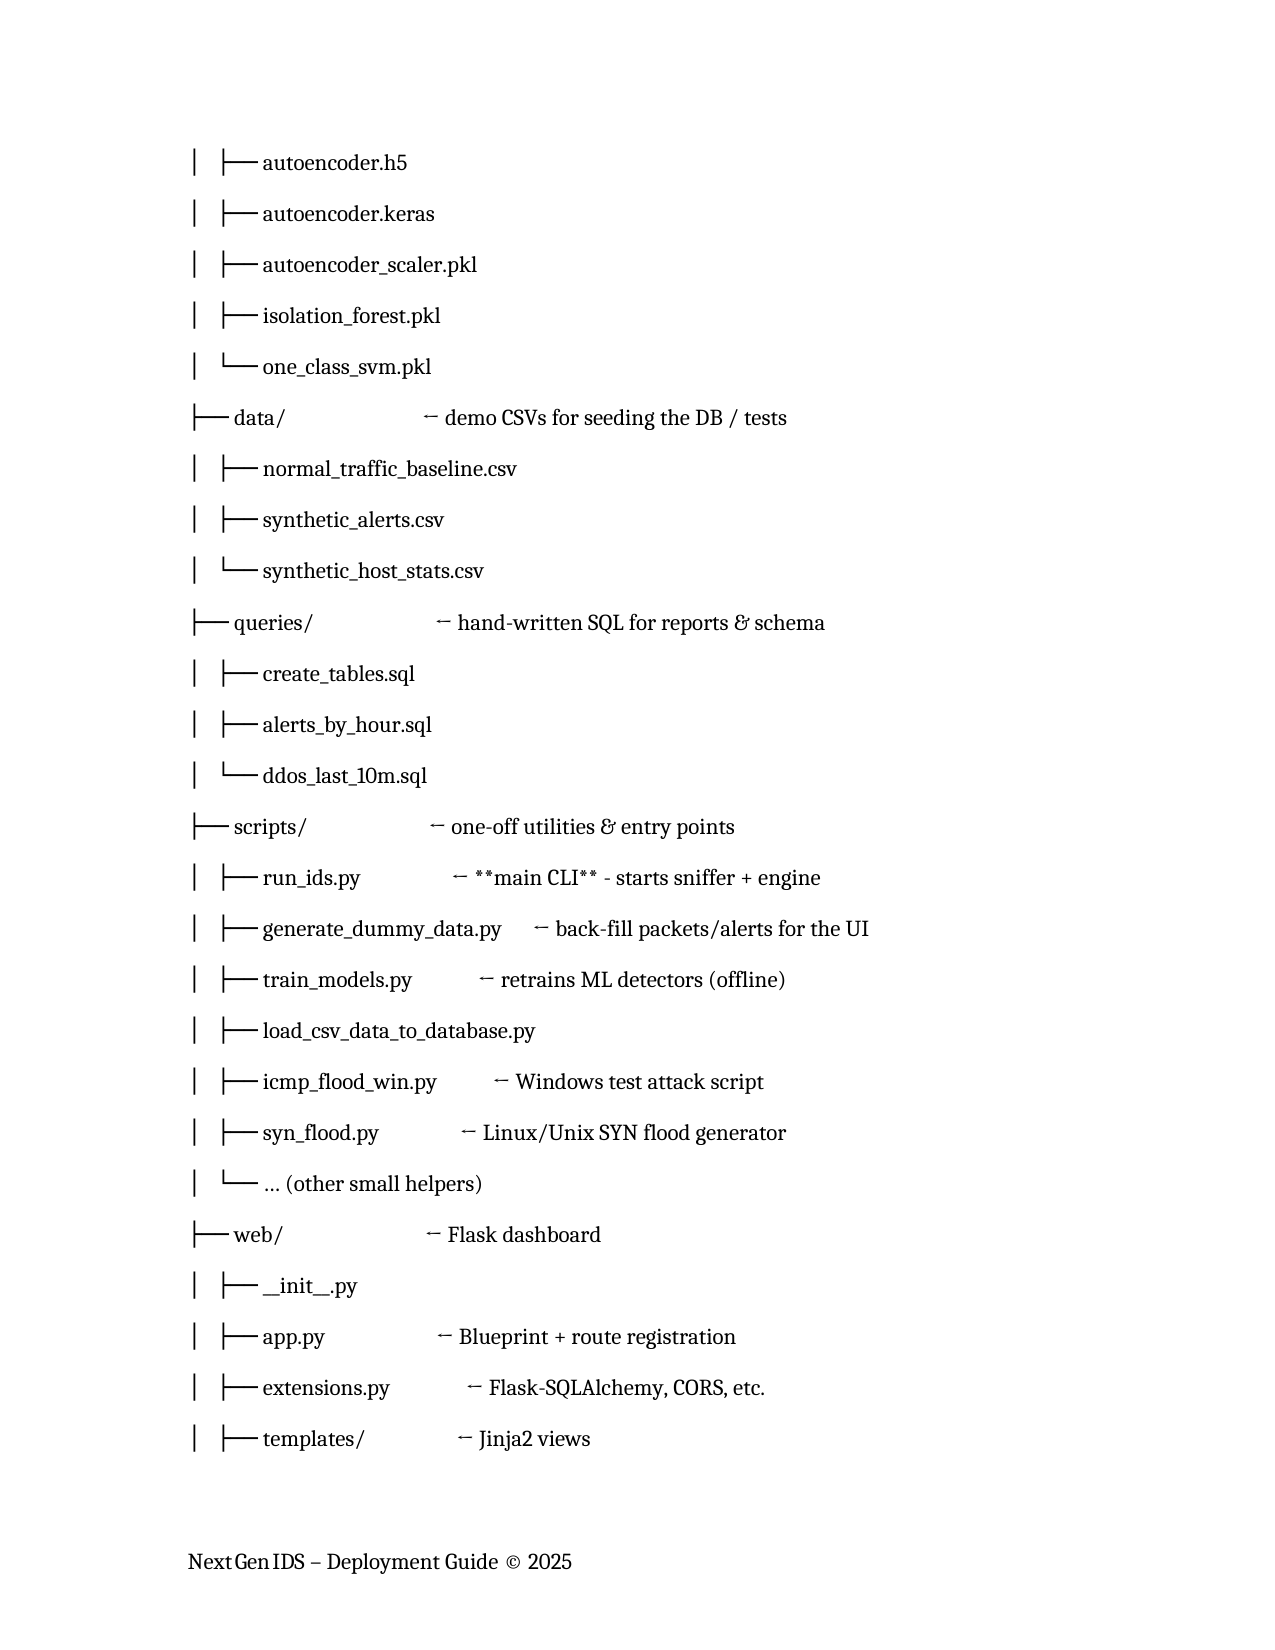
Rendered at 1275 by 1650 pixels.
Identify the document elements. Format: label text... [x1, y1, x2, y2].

text │ ├── app.py ← Blueprint + route registration [224, 1324, 1087, 1350]
text │ ├── generate_dummy_data.py ← back-fill packets/alerts for the UI [224, 916, 1087, 942]
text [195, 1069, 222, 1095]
text │ ├── extensions.py ← Flask-SQLAlchemy, CORS, etc. [224, 1375, 1087, 1401]
text │ ├── syn_flood.py ← Linux/Unix SYN flood generator [224, 1120, 1087, 1146]
text │ ├── autoencoder_scaler.pkl [224, 252, 1087, 278]
text ├── data/ ← demo CSVs for seeding the DB / tests [187, 405, 1087, 432]
text │ ├── icmp_flood_win.py ← Windows test attack script [224, 1069, 1087, 1095]
text │ ├── autoencoder.keras [224, 201, 1087, 227]
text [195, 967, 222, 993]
text ├── queries/ ← hand-written SQL for reports & schema [195, 609, 1087, 636]
text │ ├── create_tables.sql [224, 660, 1087, 687]
text │ ├── alerts_by_hour.sql [224, 711, 1087, 738]
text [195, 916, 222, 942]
text │ ├── normal_traffic_baseline.csv [187, 456, 1087, 483]
text │ ├── __init__.py [224, 1273, 1087, 1299]
text │ ├── isolation_forest.pkl [224, 303, 1087, 329]
text │ └── … (other small helpers) [195, 1171, 1087, 1197]
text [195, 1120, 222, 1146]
text │ ├── train_models.py ← retrains ML detectors (offline) [224, 967, 1087, 993]
text ├── web/ ← Flask dashboard [195, 1222, 1087, 1248]
text ├── scripts/ ← one-off utilities & entry points [195, 813, 1087, 840]
text │ ├── synthetic_alerts.csv [187, 507, 1087, 534]
text │ └── ddos_last_10m.sql [195, 762, 1087, 789]
text │ └── one_class_svm.pkl [187, 354, 1087, 381]
text │ ├── run_ids.py ← **main CLI** - starts sniffer + engine [224, 864, 1087, 891]
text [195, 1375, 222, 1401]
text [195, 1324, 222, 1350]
text │ ├── templates/ ← Jinja2 views [224, 1426, 1087, 1452]
text │ ├── autoencoder.h5 [224, 150, 1087, 176]
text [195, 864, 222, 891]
text │ └── synthetic_host_stats.csv [187, 558, 1087, 585]
text │ ├── load_csv_data_to_database.py [224, 1018, 1087, 1044]
